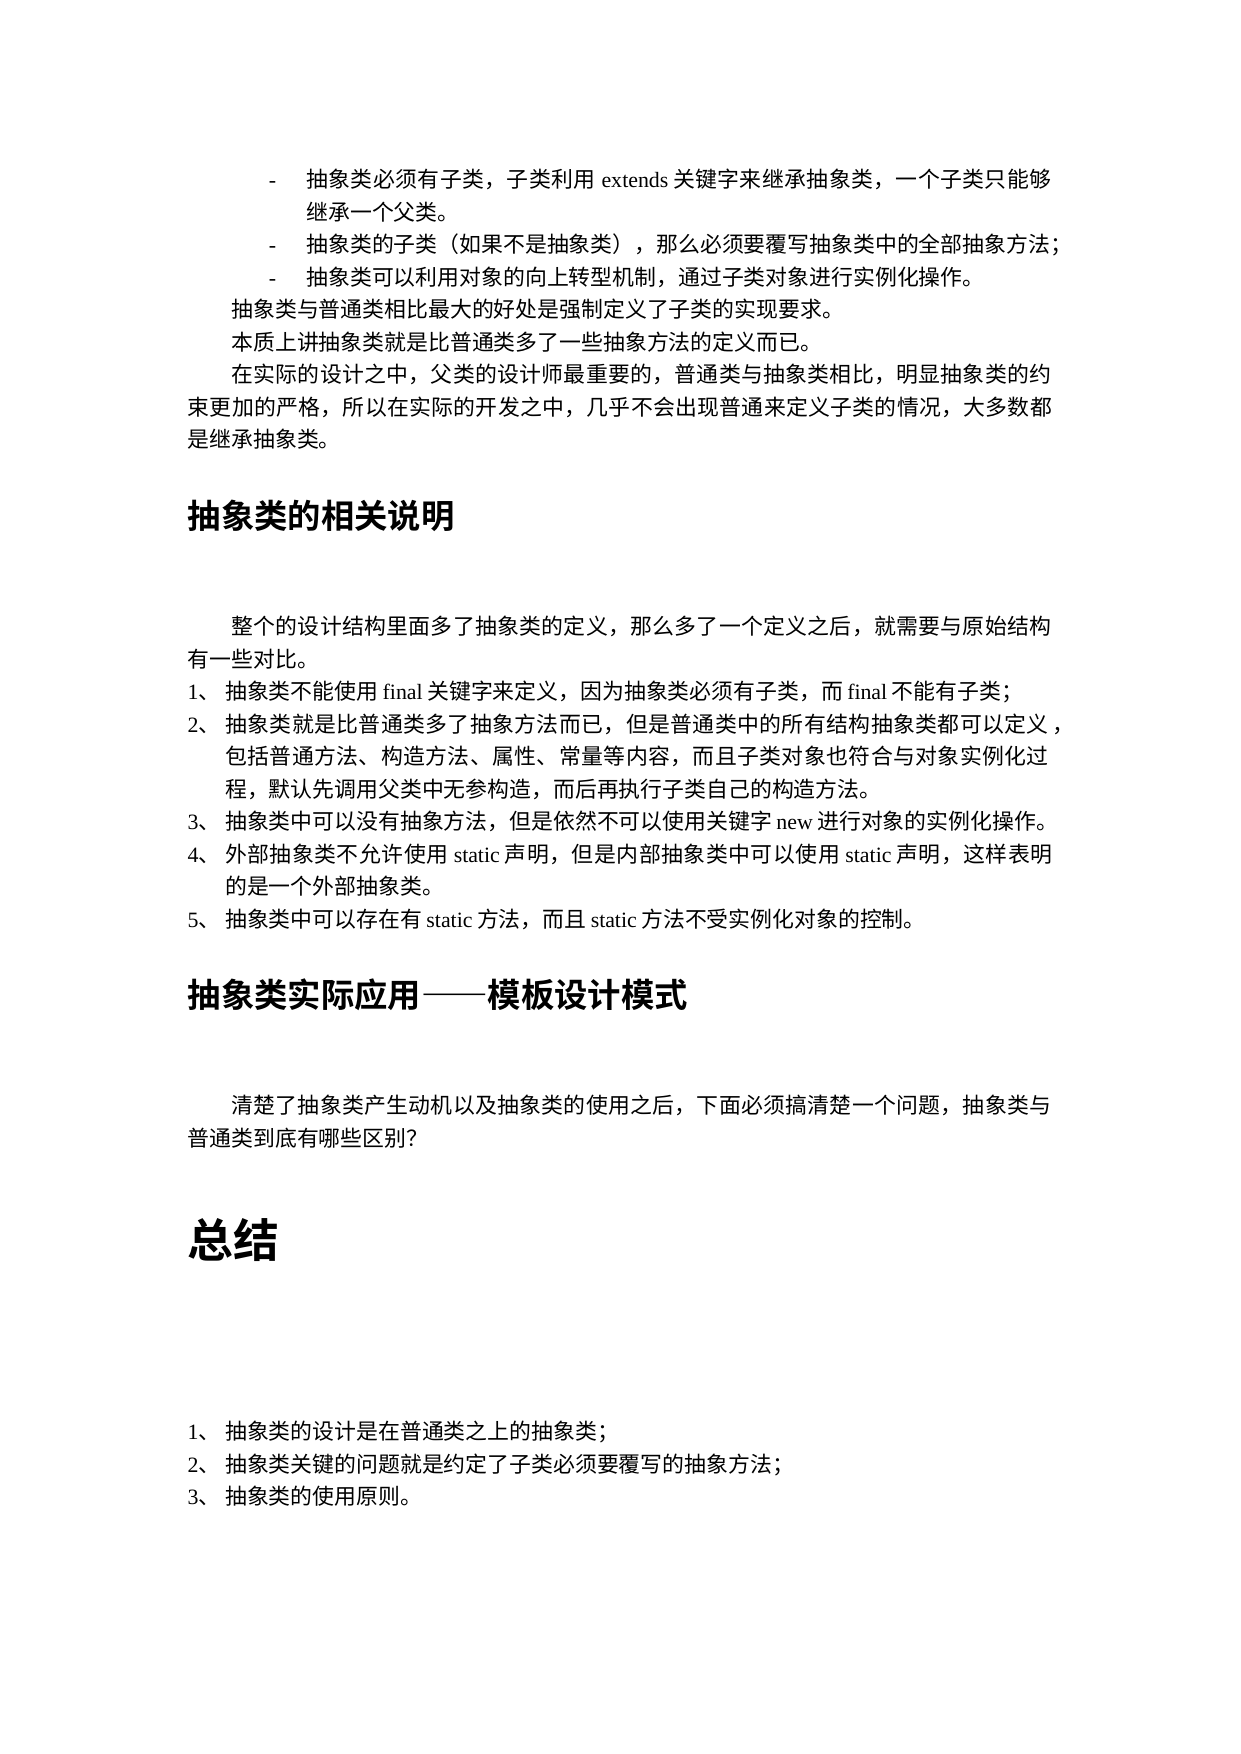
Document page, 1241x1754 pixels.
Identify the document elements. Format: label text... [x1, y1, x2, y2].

list 抽象类的设计是在普通类之上的抽象类； [187, 1414, 1053, 1446]
list 抽象类中可以存在有static方法，而且static方法不受实例化对象的控制。 [187, 901, 1053, 934]
text 本质上讲抽象类就是比普通类多了一些抽象方法的定义而已。 [231, 324, 1053, 357]
list 抽象类关键的问题就是约定了子类必须要覆写的抽象方法； [187, 1446, 1053, 1479]
list 抽象类就是比普通类多了抽象方法而已，但是普通类中的所有结构抽象类都可以定义，包括普通方法、构造方法、属性、常量等内容，而且子类对象也符合与对象实例化过程，默认先调用父类中无参构造，而后再执行子类自己的构造方法。 [187, 706, 1053, 804]
text 整个的设计结构里面多了抽象类的定义，那么多了一个定义之后，就需要与原始结构有一些对比。 [187, 609, 1053, 674]
list 抽象类中可以没有抽象方法，但是依然不可以使用关键字new进行对象的实例化操作。 [187, 804, 1053, 836]
list 抽象类的子类（如果不是抽象类），那么必须要覆写抽象类中的全部抽象方法； [269, 227, 1053, 259]
list 抽象类必须有子类，子类利用extends关键字来继承抽象类，一个子类只能够继承一个父类。 [269, 162, 1053, 227]
list 抽象类可以利用对象的向上转型机制，通过子类对象进行实例化操作。 [269, 259, 1053, 292]
subtitle 抽象类的相关说明 [187, 482, 1053, 547]
text 清楚了抽象类产生动机以及抽象类的使用之后，下面必须搞清楚一个问题，抽象类与普通类到底有哪些区别？ [187, 1088, 1053, 1153]
list 外部抽象类不允许使用static声明，但是内部抽象类中可以使用static声明，这样表明的是一个外部抽象类。 [187, 836, 1053, 901]
list 抽象类的使用原则。 [187, 1479, 1053, 1511]
subtitle 总结 [187, 1188, 1053, 1286]
subtitle 抽象类实际应用——模板设计模式 [187, 961, 1053, 1026]
text 抽象类与普通类相比最大的好处是强制定义了子类的实现要求。 [231, 292, 1053, 324]
list 抽象类不能使用final关键字来定义，因为抽象类必须有子类，而final不能有子类； [187, 674, 1053, 706]
text 在实际的设计之中，父类的设计师最重要的，普通类与抽象类相比，明显抽象类的约束更加的严格，所以在实际的开发之中，几乎不会出现普通来定义子类的情况，大多数都是继承抽象类。 [187, 357, 1053, 454]
